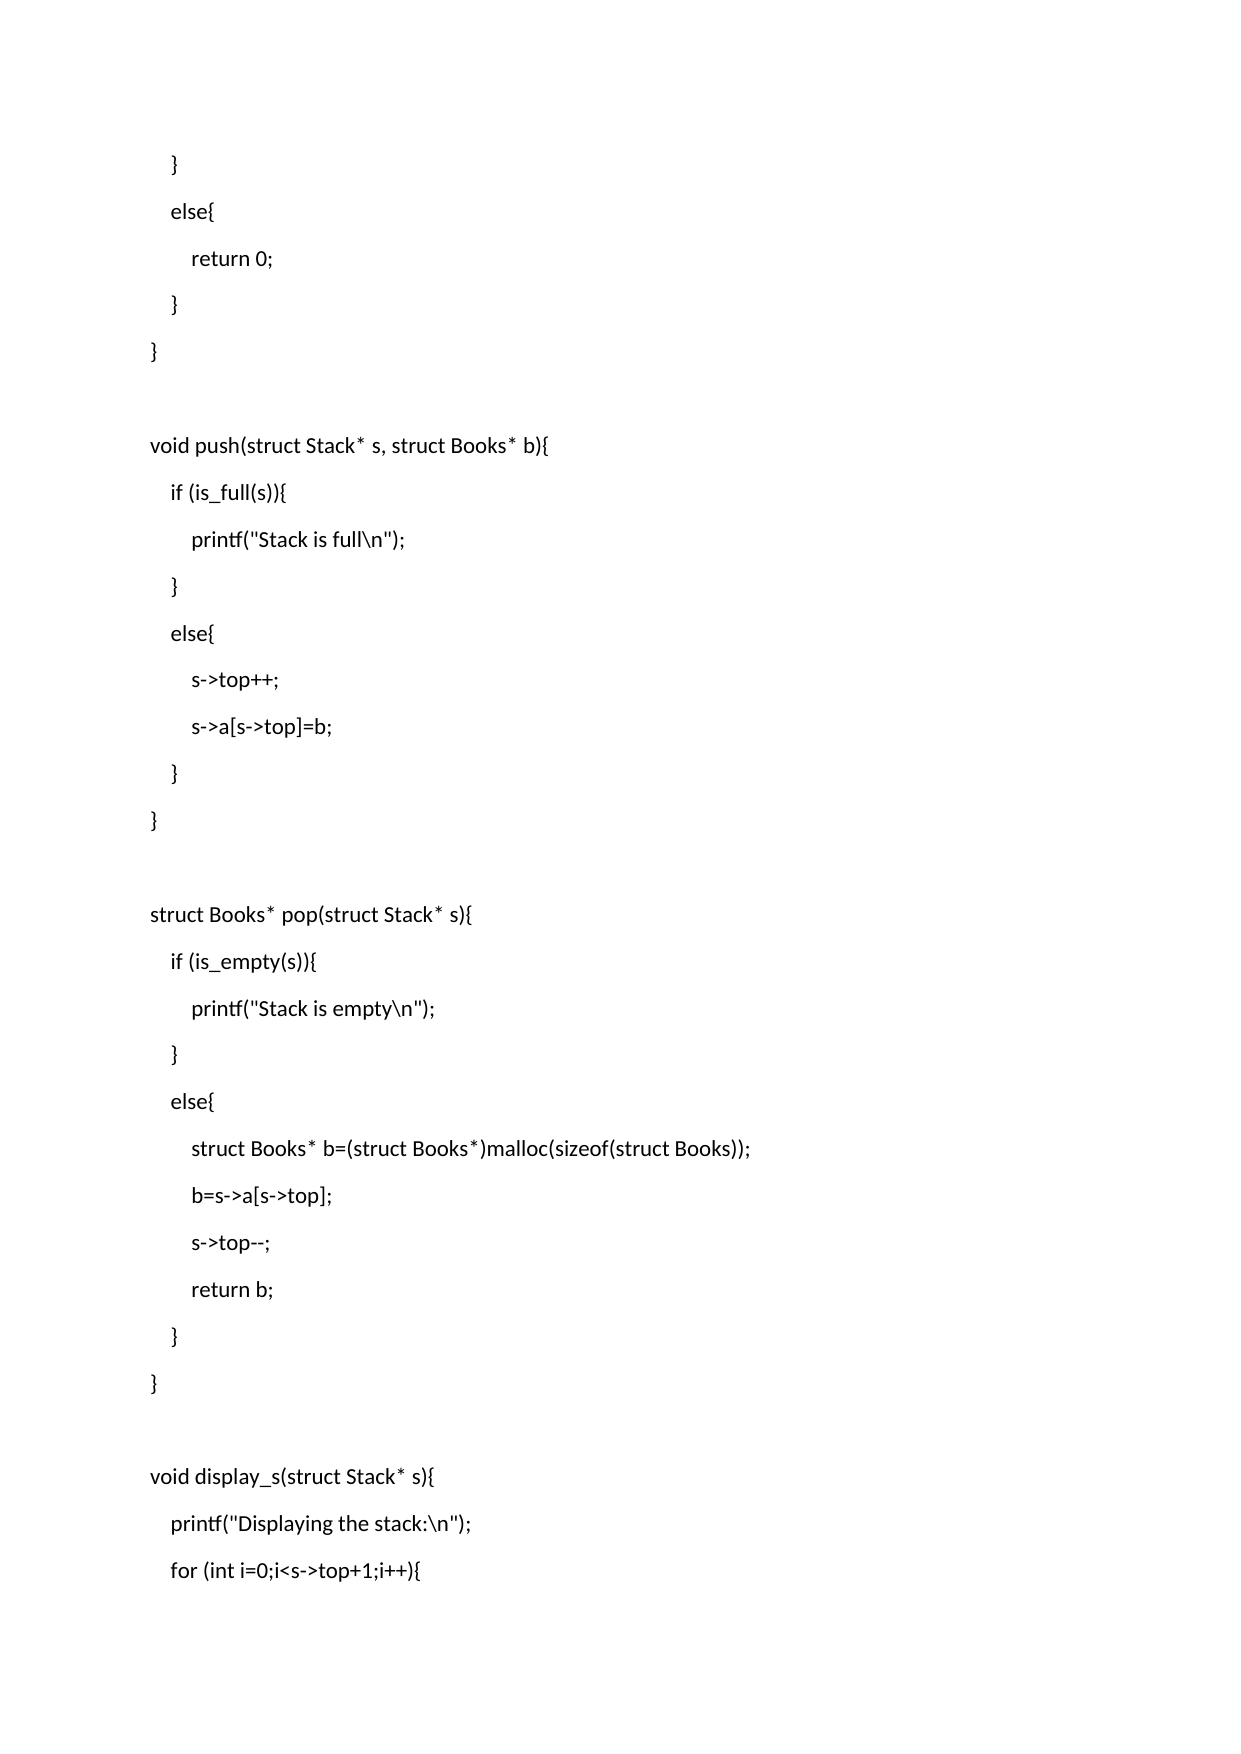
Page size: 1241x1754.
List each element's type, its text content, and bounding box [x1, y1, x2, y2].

text printf("Stack is empty\n"); [150, 994, 1090, 1022]
text s->top++; [150, 666, 1090, 694]
text } [150, 1041, 1090, 1069]
text } [150, 759, 1090, 787]
text else{ [150, 197, 1090, 225]
text } [150, 1322, 1090, 1350]
text s->top--; [150, 1228, 1090, 1256]
text s->a[s->top]=b; [150, 712, 1090, 741]
text void push(struct Stack* s, struct Books* b){ [150, 431, 1090, 459]
text } [150, 572, 1090, 600]
text } [150, 337, 1090, 366]
text struct Books* pop(struct Stack* s){ [150, 900, 1090, 928]
text if (is_empty(s)){ [150, 947, 1090, 975]
text void display_s(struct Stack* s){ [150, 1462, 1090, 1491]
text for (int i=0;i<s->top+1;i++){ [150, 1556, 1090, 1584]
text else{ [150, 1087, 1090, 1116]
text struct Books* b=(struct Books*)malloc(sizeof(struct Books)); [150, 1134, 1090, 1162]
text } [150, 291, 1090, 319]
text } [150, 1369, 1090, 1397]
text return b; [150, 1275, 1090, 1303]
text } [150, 806, 1090, 834]
text b=s->a[s->top]; [150, 1181, 1090, 1209]
text } [150, 150, 1090, 178]
text printf("Displaying the stack:\n"); [150, 1509, 1090, 1537]
text return 0; [150, 244, 1090, 272]
text printf("Stack is full\n"); [150, 525, 1090, 553]
text if (is_full(s)){ [150, 478, 1090, 506]
text else{ [150, 619, 1090, 647]
